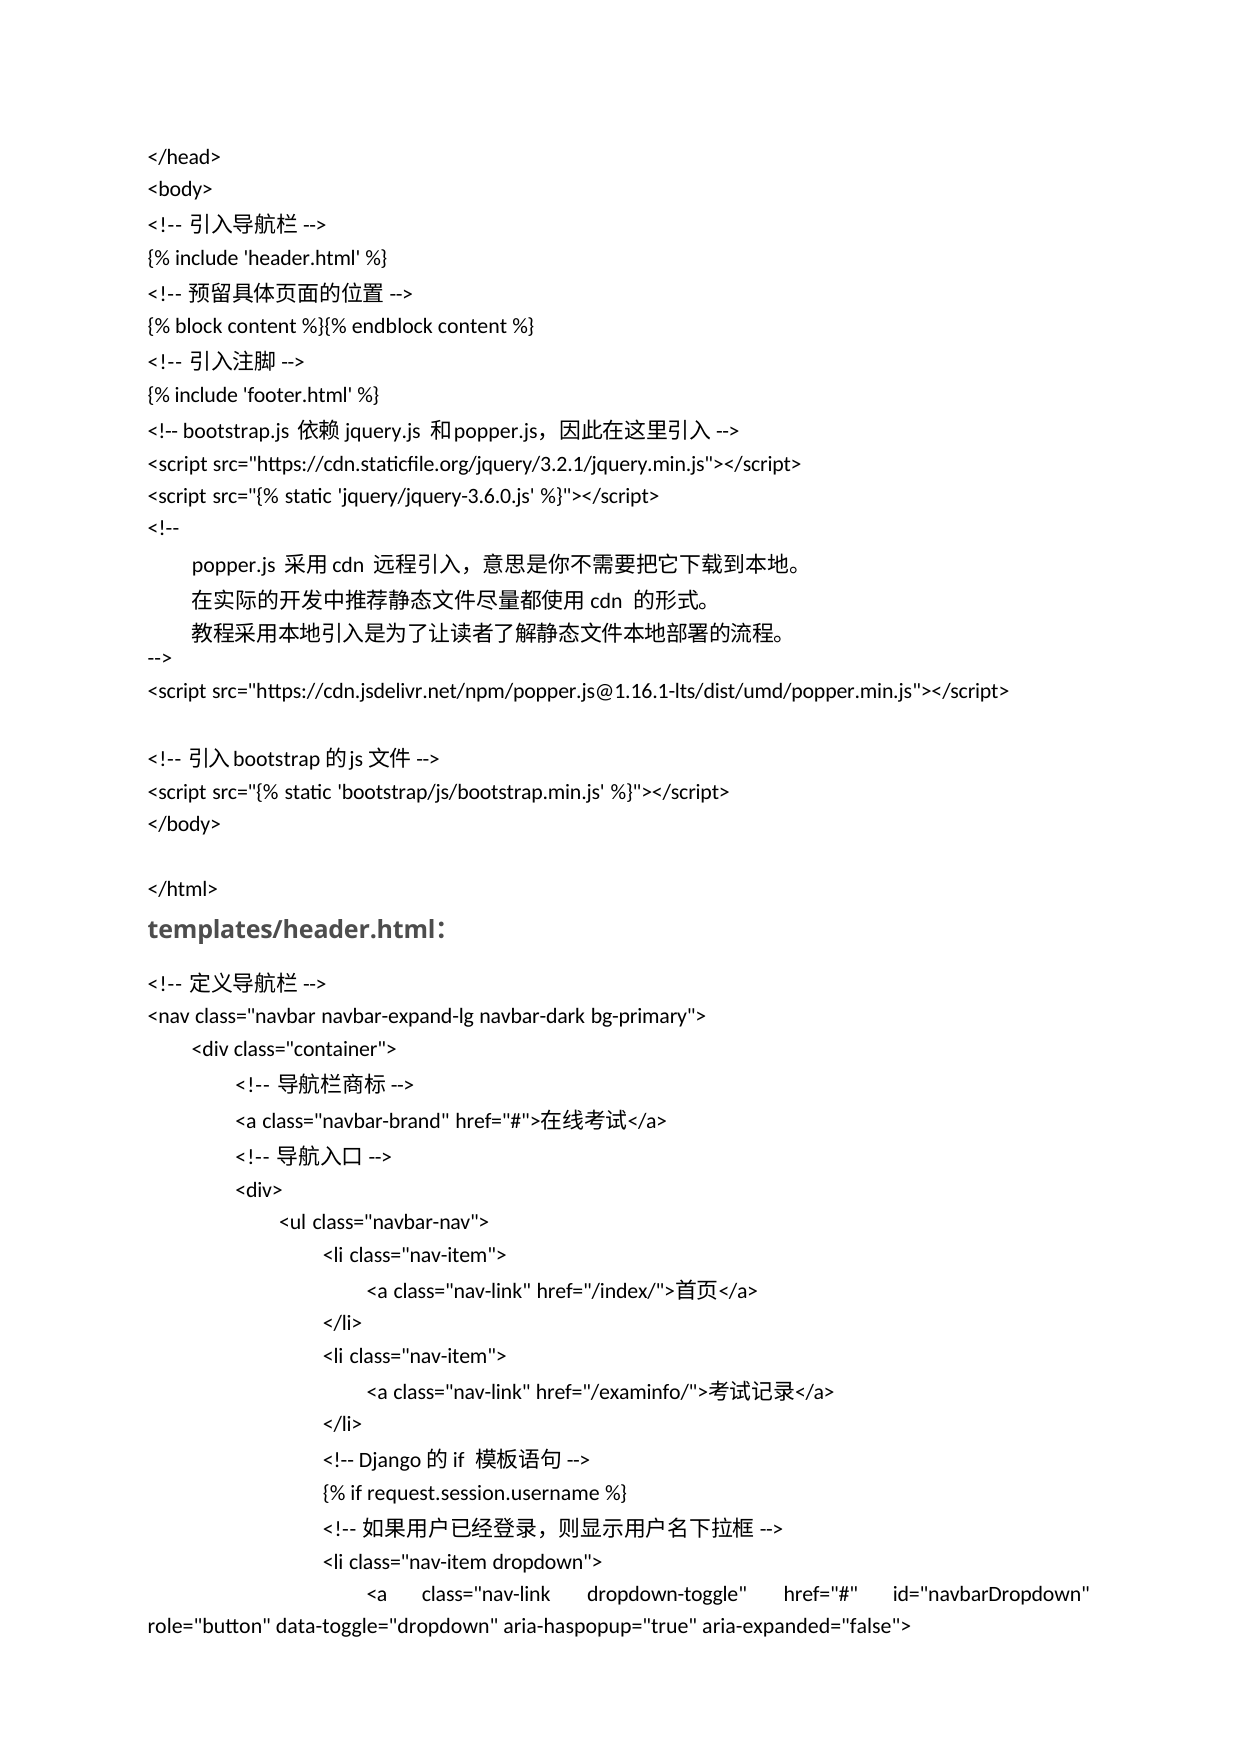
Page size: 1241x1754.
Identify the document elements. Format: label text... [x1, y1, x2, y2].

text <a class="navbar-brand" href="#">在线考试</a> [235, 1103, 1130, 1135]
text <script src="{% static 'bootstrap/js/bootstrap.min.js' %}"></script> [147, 778, 1130, 805]
text <!-- 预留具体页面的位置 --> [147, 276, 1130, 307]
text {% block content %}{% endblock content %} [147, 312, 1130, 339]
text <li class="nav-item"> [323, 1241, 1130, 1268]
text <li class="nav-item dropdown"> [323, 1548, 1130, 1574]
text <nav class="navbar navbar-expand-lg navbar-dark bg-primary"> [147, 1003, 1130, 1029]
text <!-- Django 的 if 模板语句 --> [323, 1442, 1130, 1474]
text <div class="container"> [191, 1035, 1130, 1062]
text <!-- [147, 514, 1130, 541]
text <!-- bootstrap.js 依赖 jquery.js 和 popper.js，因此在这里引入 --> [147, 413, 1130, 444]
text popper.js 采用 cdn 远程引入，意思是你不需要把它下载到本地。在实际的开发中推荐静态文件尽量都使用 cdn 的形式。 [192, 547, 820, 614]
text <!-- 引入导航栏 --> [147, 207, 1130, 239]
text {% include 'footer.html' %} [147, 381, 1130, 408]
text <body> [147, 175, 1130, 202]
text <!-- 引入 bootstrap 的 js 文件 --> [147, 741, 1130, 773]
text <li class="nav-item"> [323, 1342, 1130, 1369]
text {% include 'header.html' %} [147, 244, 1130, 271]
text <ul class="navbar-nav"> [279, 1208, 1130, 1235]
text <a class="nav-link" href="/index/">首页</a> [366, 1273, 1130, 1304]
text <a class="nav-link dropdown-toggle" href="#" id="navbarDropdown" role="button" data-toggle="dropdown" aria-haspopup="true" aria-expanded="false"> [147, 1580, 1093, 1639]
text <script src="{% static 'jquery/jquery-3.6.0.js' %}"></script> [147, 482, 1130, 509]
text --> [147, 644, 172, 671]
text <div> [235, 1176, 1130, 1203]
text </head> [147, 143, 1130, 169]
text 教程采用本地引入是为了让读者了解静态文件本地部署的流程。 [192, 619, 1130, 647]
text <a class="nav-link" href="/examinfo/">考试记录</a> [366, 1374, 1130, 1406]
text <!-- 定义导航栏 --> [147, 966, 1130, 997]
text <!-- 如果用户已经登录，则显示用户名下拉框 --> [323, 1511, 1130, 1543]
text <script src="https://cdn.jsdelivr.net/npm/popper.js@1.16.1-lts/dist/umd/popper.min.js"></script> [147, 677, 1130, 704]
text <!-- 导航入口 --> [235, 1139, 1130, 1171]
text templates/header.html： [147, 909, 1130, 946]
text <script src="https://cdn.staticfile.org/jquery/3.2.1/jquery.min.js"></script> [147, 450, 1130, 476]
text <!-- 导航栏商标 --> [235, 1067, 1130, 1099]
text </li> [323, 1309, 1130, 1336]
text </body> [147, 811, 1130, 837]
text {% if request.session.username %} [323, 1479, 1130, 1506]
text </html> [147, 876, 1130, 902]
text </li> [323, 1411, 1130, 1437]
text <!-- 引入注脚 --> [147, 344, 1130, 376]
